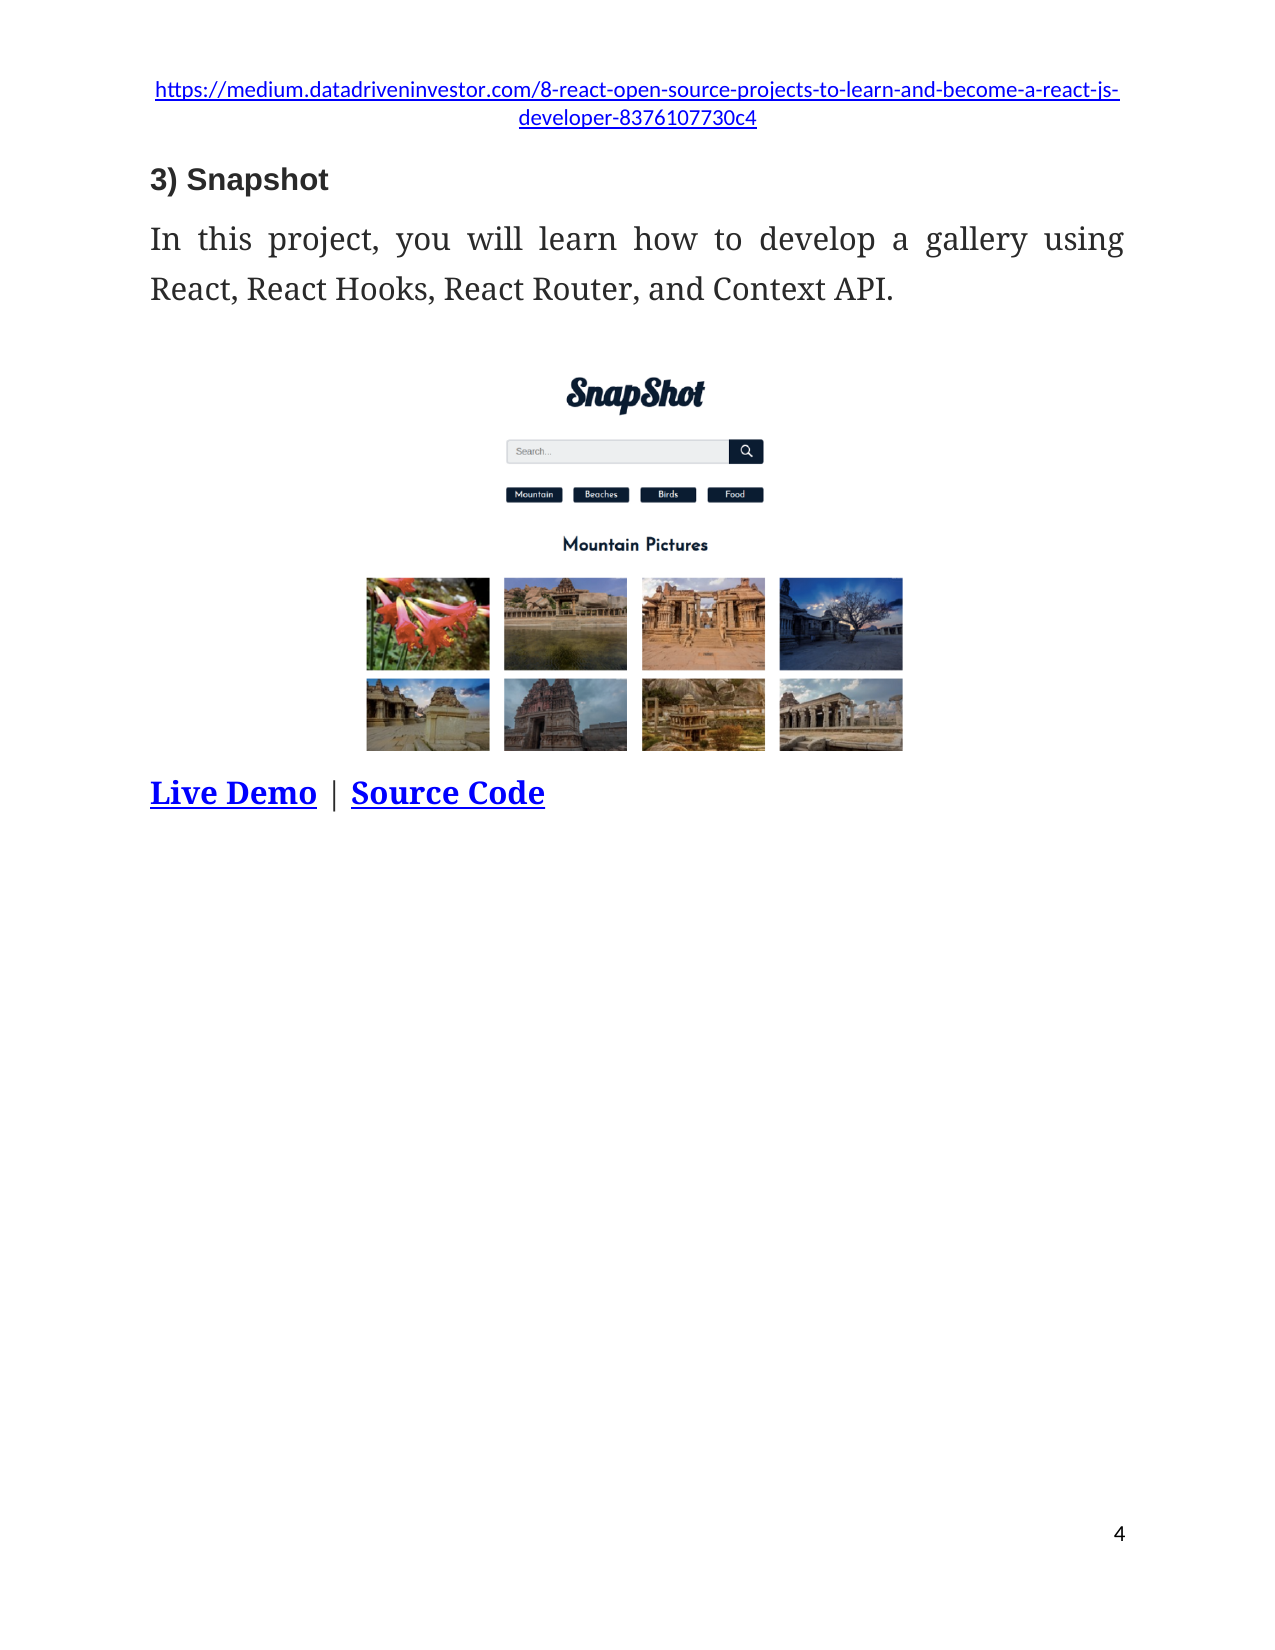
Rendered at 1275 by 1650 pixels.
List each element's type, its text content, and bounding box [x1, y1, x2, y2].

picture [150, 321, 1125, 751]
text Live Demo | Source Code [150, 763, 1125, 813]
text 3) Snapshot [150, 159, 1125, 197]
text In this project, you will learn how to develop a gallery using React, React Hooks, React Router, and Context API. [150, 209, 1125, 309]
